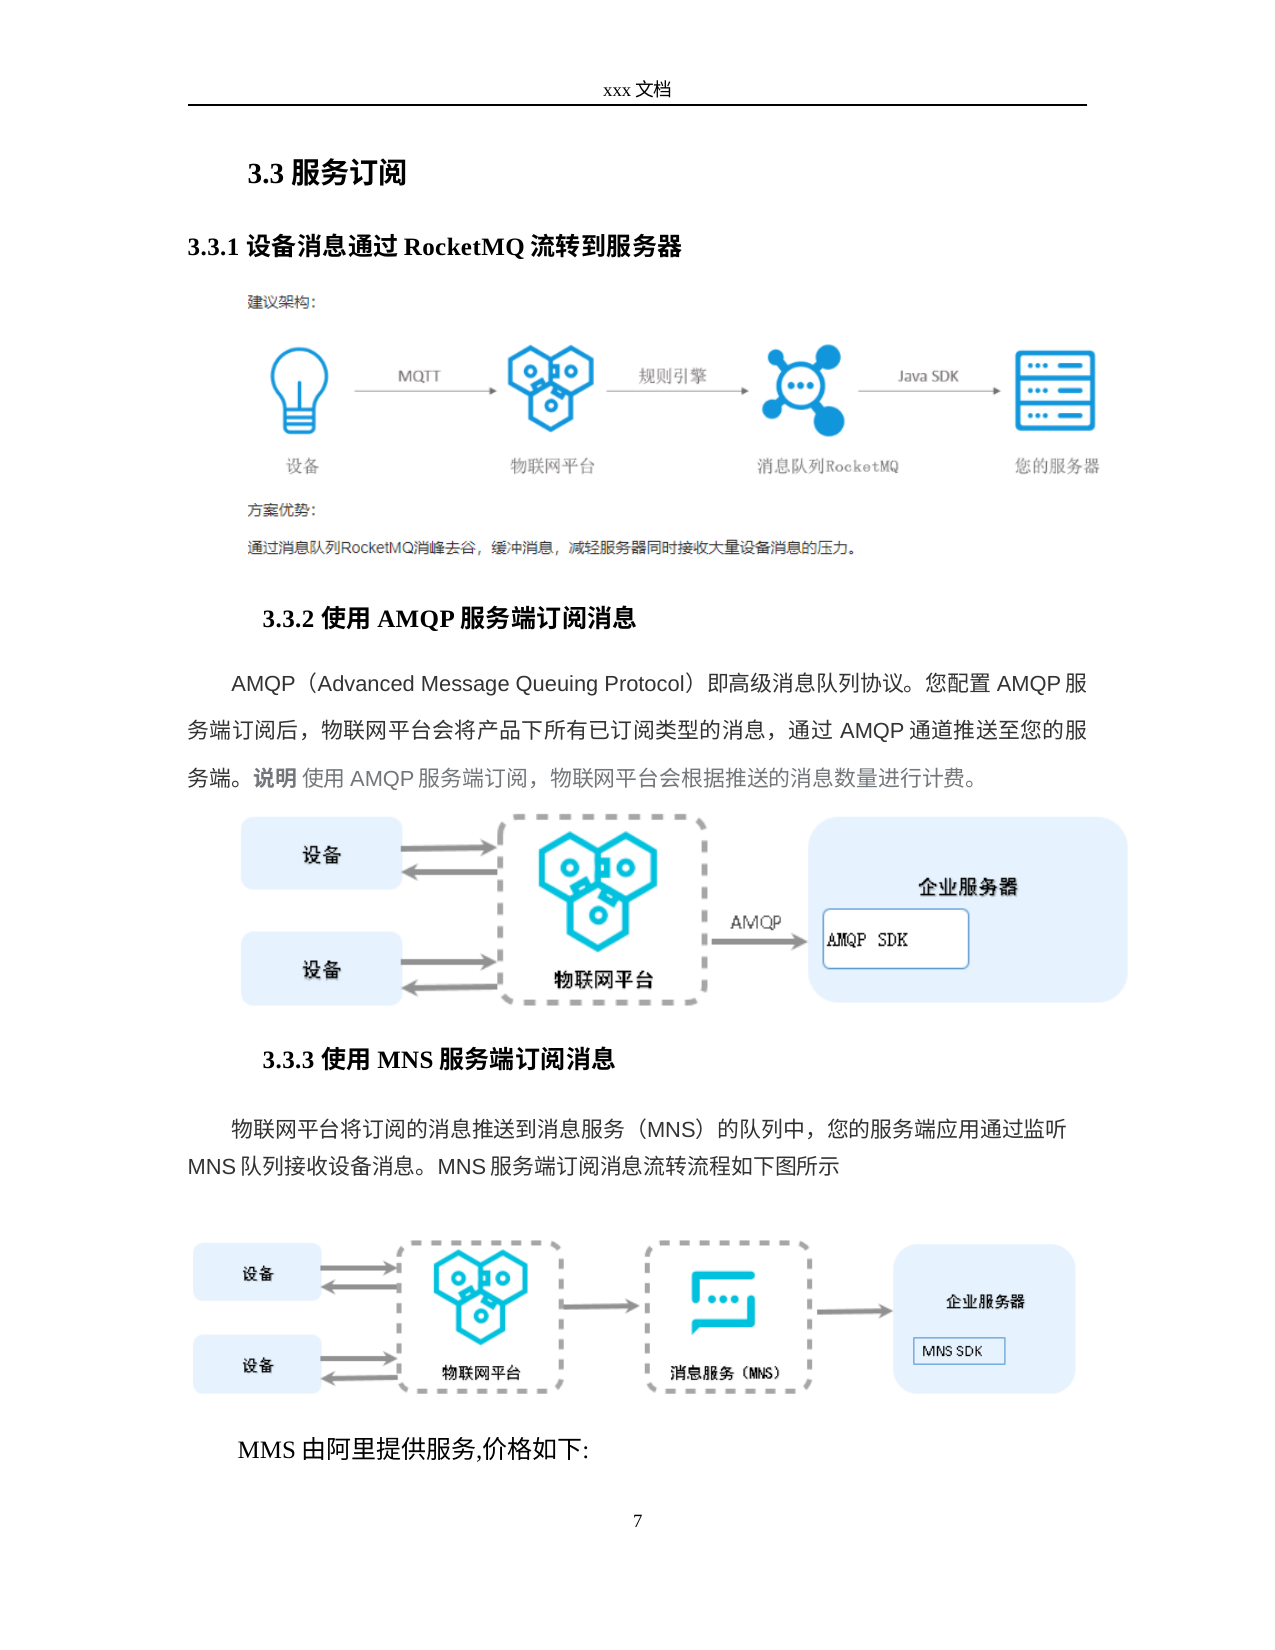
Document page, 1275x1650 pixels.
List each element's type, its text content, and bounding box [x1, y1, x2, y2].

text AMQP（Advanced Message Queuing Protocol）即高级消息队列协议。您配置AMQP服务端订阅后，物联网平台会将产品下所有已订阅类型的消息，通过AMQP通道推送至您的服务端。说明 使用AMQP服务端订阅，物联网平台会根据推送的消息数量进行计费。 [187, 666, 1087, 792]
picture [187, 1234, 1088, 1414]
subtitle 设备消息通过RocketMQ流转到服务器 [187, 226, 1087, 262]
picture [237, 292, 1138, 572]
subtitle 服务订阅 [247, 150, 1087, 192]
picture [237, 808, 1138, 1013]
text 物联网平台将订阅的消息推送到消息服务（MNS）的队列中，您的服务端应用通过监听MNS队列接收设备消息。MNS服务端订阅消息流转流程如下图所示 [187, 1106, 1087, 1181]
subtitle 使用AMQP服务端订阅消息 [262, 599, 1087, 635]
subtitle 使用MNS服务端订阅消息 [262, 1039, 1087, 1075]
text MMS由阿里提供服务,价格如下: [187, 1429, 1087, 1465]
